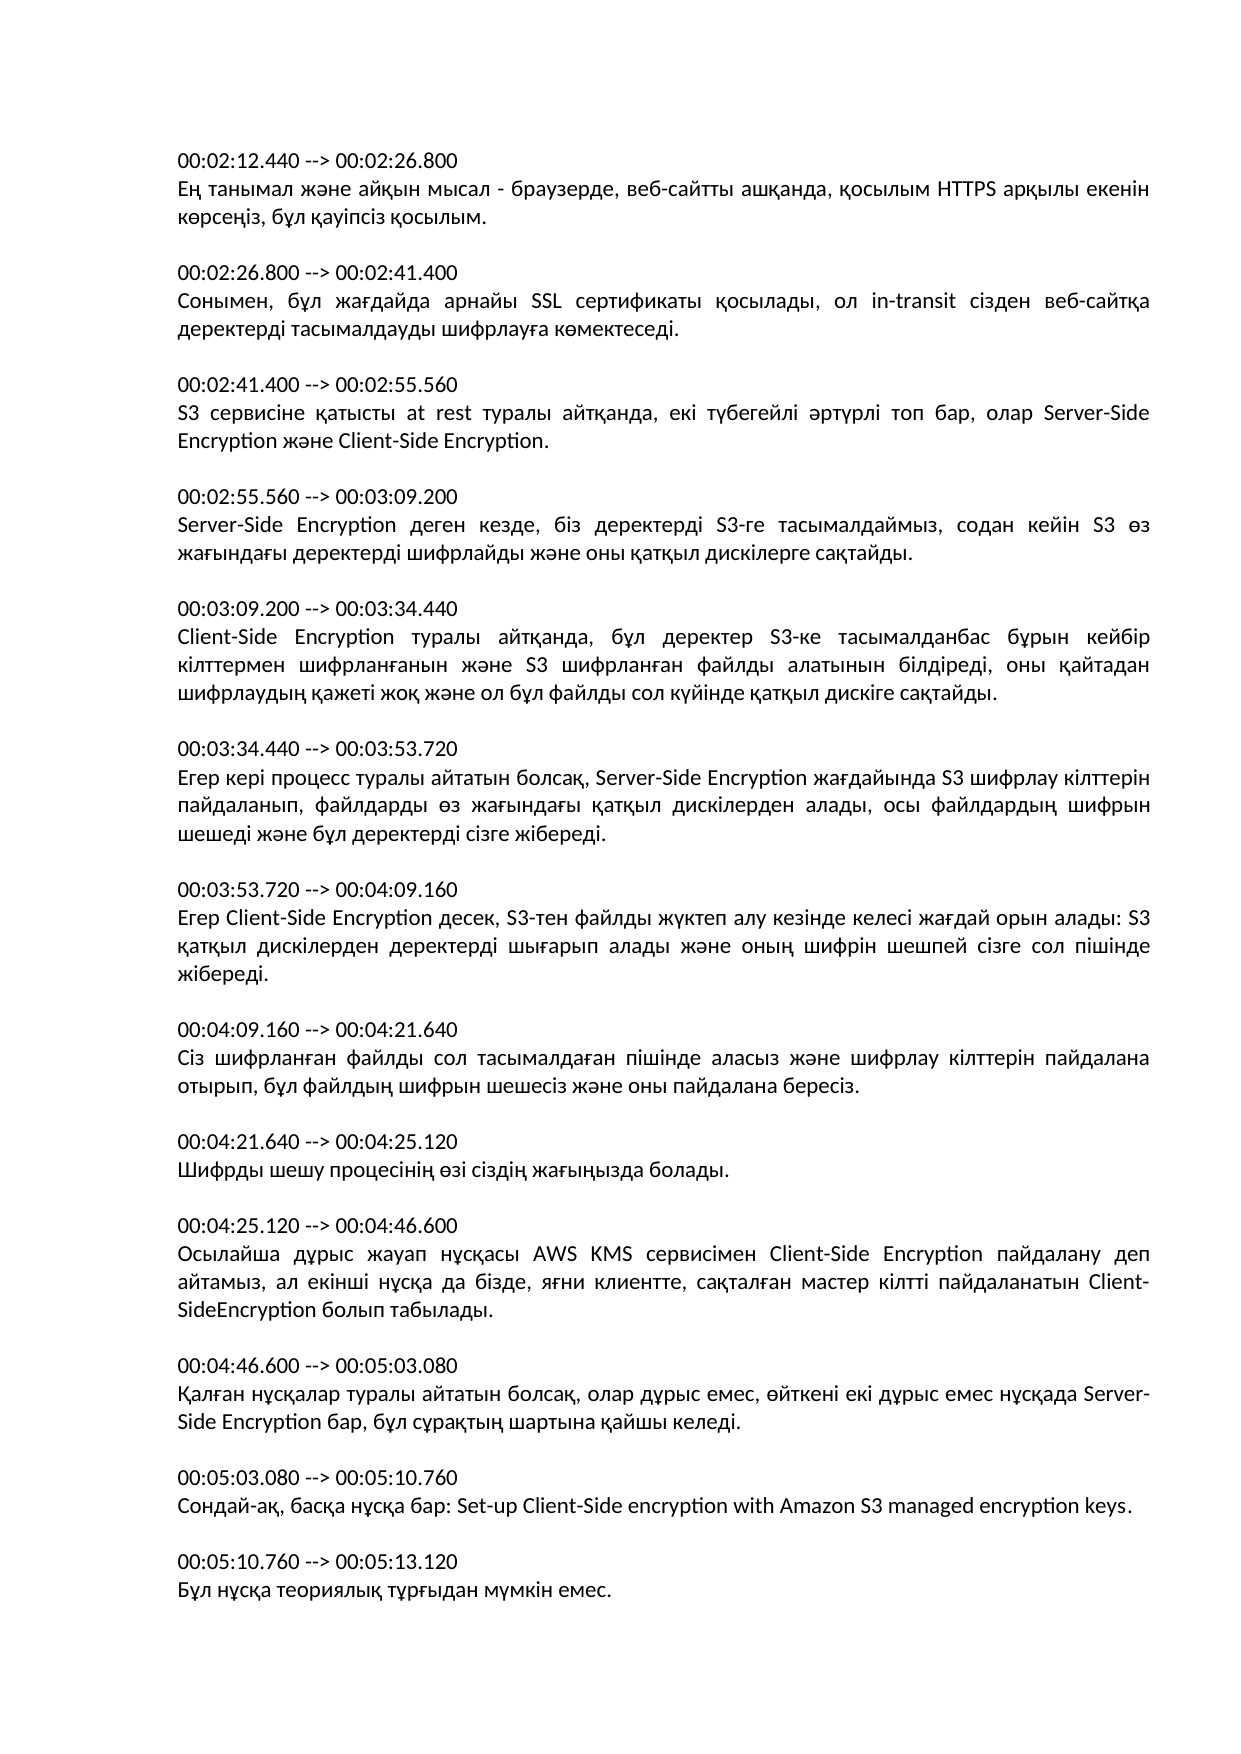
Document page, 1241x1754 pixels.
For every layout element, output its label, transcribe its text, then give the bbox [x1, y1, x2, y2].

text 00:02:26.800 --> 00:02:41.400 [177, 258, 1152, 286]
text 00:04:25.120 --> 00:04:46.600 [177, 1211, 1152, 1239]
text Сонымен, бұл жағдайда арнайы SSL сертификаты қосылады, ол in-transit сізден веб-сайтқа деректерді тасымалдауды шифрлауға көмектеседі. [177, 286, 1152, 342]
text Сіз шифрланған файлды сол тасымалдаған пішінде аласыз және шифрлау кілттерін пайдалана отырып, бұл файлдың шифрын шешесіз және оны пайдалана бересіз. [177, 1043, 1152, 1099]
text Сондай-ақ, басқа нұсқа бар: Set-up Client-Side encryption with Amazon S3 managed encryption keys. [177, 1491, 1152, 1519]
text Егер кері процесс туралы айтатын болсақ, Server-Side Encryption жағдайында S3 шифрлау кілттерін пайдаланып, файлдарды өз жағындағы қатқыл дискілерден алады, осы файлдардың шифрын шешеді және бұл деректерді сізге жібереді. [177, 763, 1152, 847]
text Client-Side Encryption туралы айтқанда, бұл деректер S3-ке тасымалданбас бұрын кейбір кілттермен шифрланғанын және S3 шифрланған файлды алатынын білдіреді, оны қайтадан шифрлаудың қажеті жоқ және ол бұл файлды сол күйінде қатқыл дискіге сақтайды. [177, 622, 1152, 707]
text 00:03:53.720 --> 00:04:09.160 [177, 875, 1152, 903]
text 00:03:34.440 --> 00:03:53.720 [177, 734, 1152, 763]
text Server-Side Encryption деген кезде, біз деректерді S3-ге тасымалдаймыз, содан кейін S3 өз жағындағы деректерді шифрлайды және оны қатқыл дискілерге сақтайды. [177, 510, 1152, 566]
text Осылайша дұрыс жауап нұсқасы AWS KMS сервисімен Client-Side Encryption пайдалану деп айтамыз, ал екінші нұсқа да бізде, яғни клиентте, сақталған мастер кілтті пайдаланатын Client-SideEncryption болып табылады. [177, 1239, 1152, 1323]
text Бұл нұсқа теориялық тұрғыдан мүмкін емес. [177, 1575, 1152, 1603]
text S3 сервисіне қатысты at rest туралы айтқанда, екі түбегейлі әртүрлі топ бар, олар Server-Side Encryption және Client-Side Encryption. [177, 398, 1152, 454]
text 00:03:09.200 --> 00:03:34.440 [177, 594, 1152, 622]
text Ең танымал және айқын мысал - браузерде, веб-сайтты ашқанда, қосылым HTTPS арқылы екенін көрсеңіз, бұл қауіпсіз қосылым. [177, 174, 1152, 230]
text Қалған нұсқалар туралы айтатын болсақ, олар дұрыс емес, өйткені екі дұрыс емес нұсқада Server-Side Encryption бар, бұл сұрақтың шартына қайшы келеді. [177, 1379, 1152, 1435]
text 00:02:12.440 --> 00:02:26.800 [177, 146, 1152, 174]
text 00:04:21.640 --> 00:04:25.120 [177, 1127, 1152, 1155]
text 00:04:46.600 --> 00:05:03.080 [177, 1351, 1152, 1379]
text 00:02:55.560 --> 00:03:09.200 [177, 482, 1152, 510]
text 00:05:10.760 --> 00:05:13.120 [177, 1547, 1152, 1575]
text 00:05:03.080 --> 00:05:10.760 [177, 1463, 1152, 1491]
text 00:02:41.400 --> 00:02:55.560 [177, 370, 1152, 398]
text Егер Client-Side Encryption десек, S3-тен файлды жүктеп алу кезінде келесі жағдай орын алады: S3 қатқыл дискілерден деректерді шығарып алады және оның шифрін шешпей сізге сол пішінде жібереді. [177, 903, 1152, 987]
text Шифрды шешу процесінің өзі сіздің жағыңызда болады. [177, 1155, 1152, 1183]
text 00:04:09.160 --> 00:04:21.640 [177, 1015, 1152, 1043]
